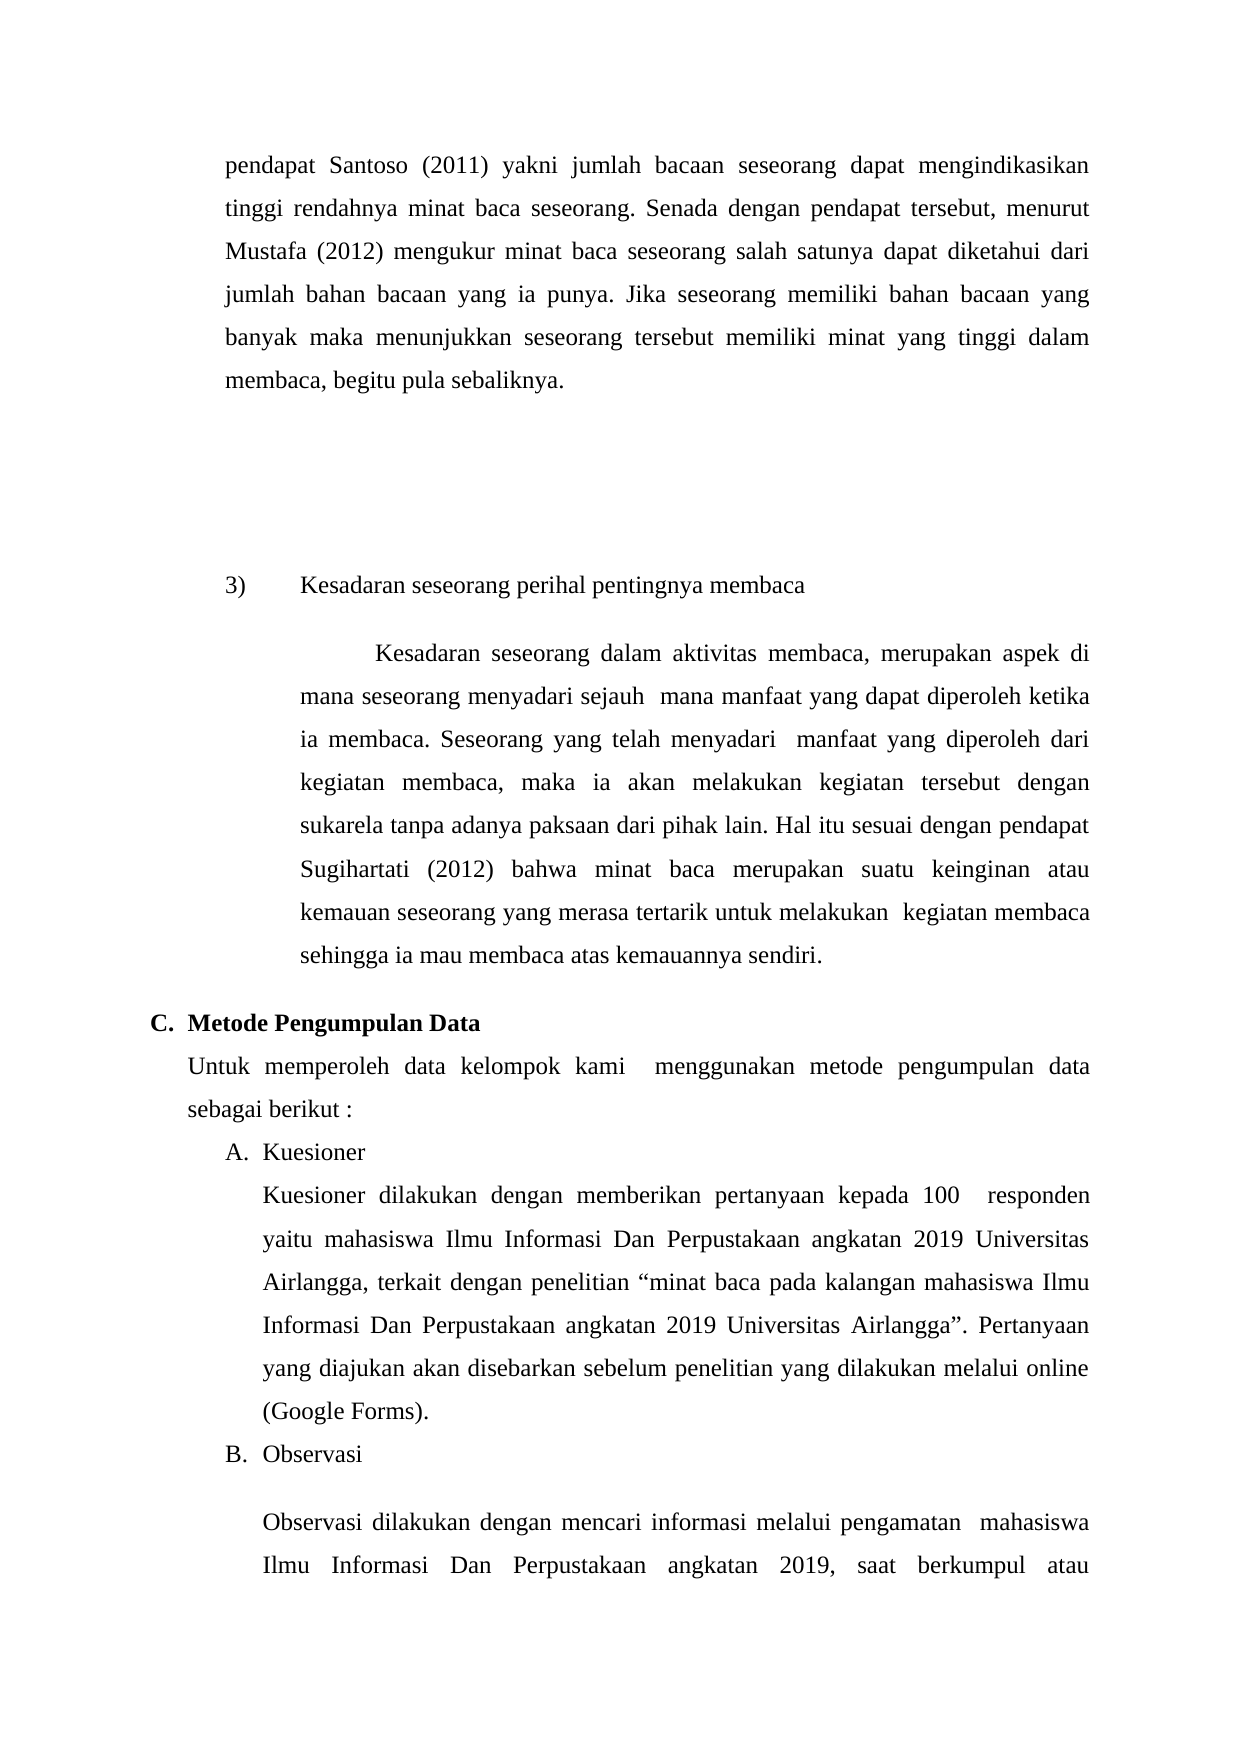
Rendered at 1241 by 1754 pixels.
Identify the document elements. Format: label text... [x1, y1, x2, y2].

text Kuesioner dilakukan dengan memberikan pertanyaan kepada 100 responden yaitu mahasiswa Ilmu Informasi Dan Perpustakaan angkatan 2019 Universitas Airlangga, terkait dengan penelitian “minat baca pada kalangan mahasiswa Ilmu Informasi Dan Perpustakaan angkatan 2019 Universitas Airlangga”. Pertanyaan yang diajukan akan disebarkan sebelum penelitian yang dilakukan melalui online (Google Forms). [262, 1181, 1090, 1425]
list Observasi [225, 1439, 1090, 1468]
text Kesadaran seseorang dalam aktivitas membaca, merupakan aspek di mana seseorang menyadari sejauh mana manfaat yang dapat diperoleh ketika ia membaca. Seseorang yang telah menyadari manfaat yang diperoleh dari kegiatan membaca, maka ia akan melakukan kegiatan tersebut dengan sukarela tanpa adanya paksaan dari pihak lain. Hal itu sesuai dengan pendapat Sugihartati (2012) bahwa minat baca merupakan suatu keinginan atau kemauan seseorang yang merasa tertarik untuk melakukan kegiatan membaca sehingga ia mau membaca atas kemauannya sendiri. [300, 638, 1090, 969]
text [225, 150, 1090, 394]
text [262, 1507, 1090, 1579]
list Metode Pengumpulan Data [150, 1008, 1090, 1037]
text Untuk memperoleh data kelompok kami menggunakan metode pengumpulan data sebagai berikut : [187, 1051, 1090, 1123]
text 3) Kesadaran seseorang perihal pentingnya membaca [225, 570, 1090, 599]
list Kuesioner [225, 1137, 1090, 1166]
